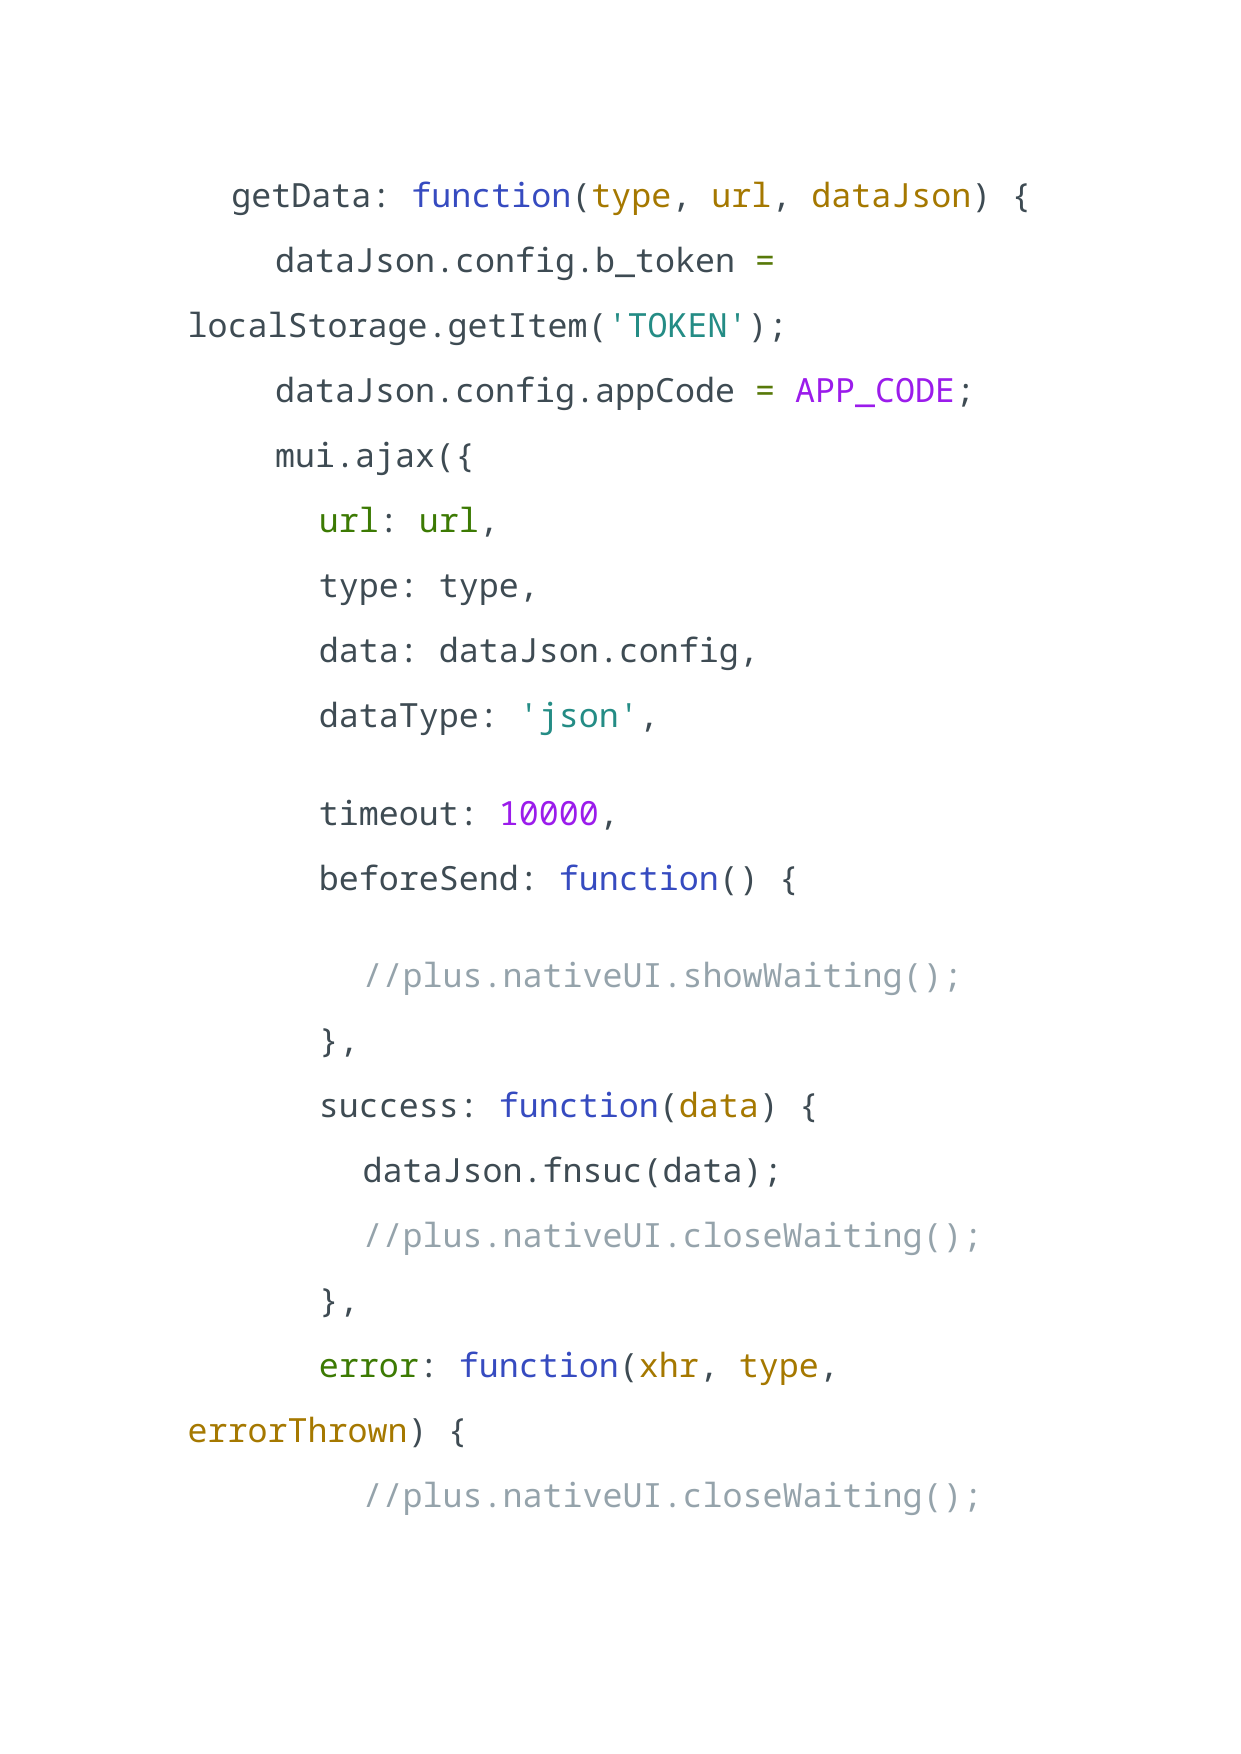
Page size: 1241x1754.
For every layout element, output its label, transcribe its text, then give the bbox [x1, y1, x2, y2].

text dataType: 'json', [187, 682, 1053, 747]
text url: url, [187, 487, 1053, 552]
text beforeSend: function() { [187, 844, 1053, 909]
text dataJson.config.b_token = localStorage.getItem('TOKEN'); [187, 227, 1053, 357]
text }, [187, 1267, 1053, 1332]
text }, [187, 1007, 1053, 1072]
text //plus.nativeUI.showWaiting(); [187, 942, 1053, 1007]
text //plus.nativeUI.closeWaiting(); [187, 1202, 1053, 1267]
text dataJson.fnsuc(data); [187, 1137, 1053, 1202]
text success: function(data) { [187, 1072, 1053, 1137]
text data: dataJson.config, [187, 617, 1053, 682]
text getData: function(type, url, dataJson) { [187, 162, 1053, 227]
text type: type, [187, 552, 1053, 617]
text dataJson.config.appCode = APP_CODE; [187, 357, 1053, 422]
text error: function(xhr, type, errorThrown) { [187, 1332, 1053, 1462]
text mui.ajax({ [187, 422, 1053, 487]
text //plus.nativeUI.closeWaiting(); [187, 1462, 1053, 1527]
text timeout: 10000, [187, 779, 1053, 844]
